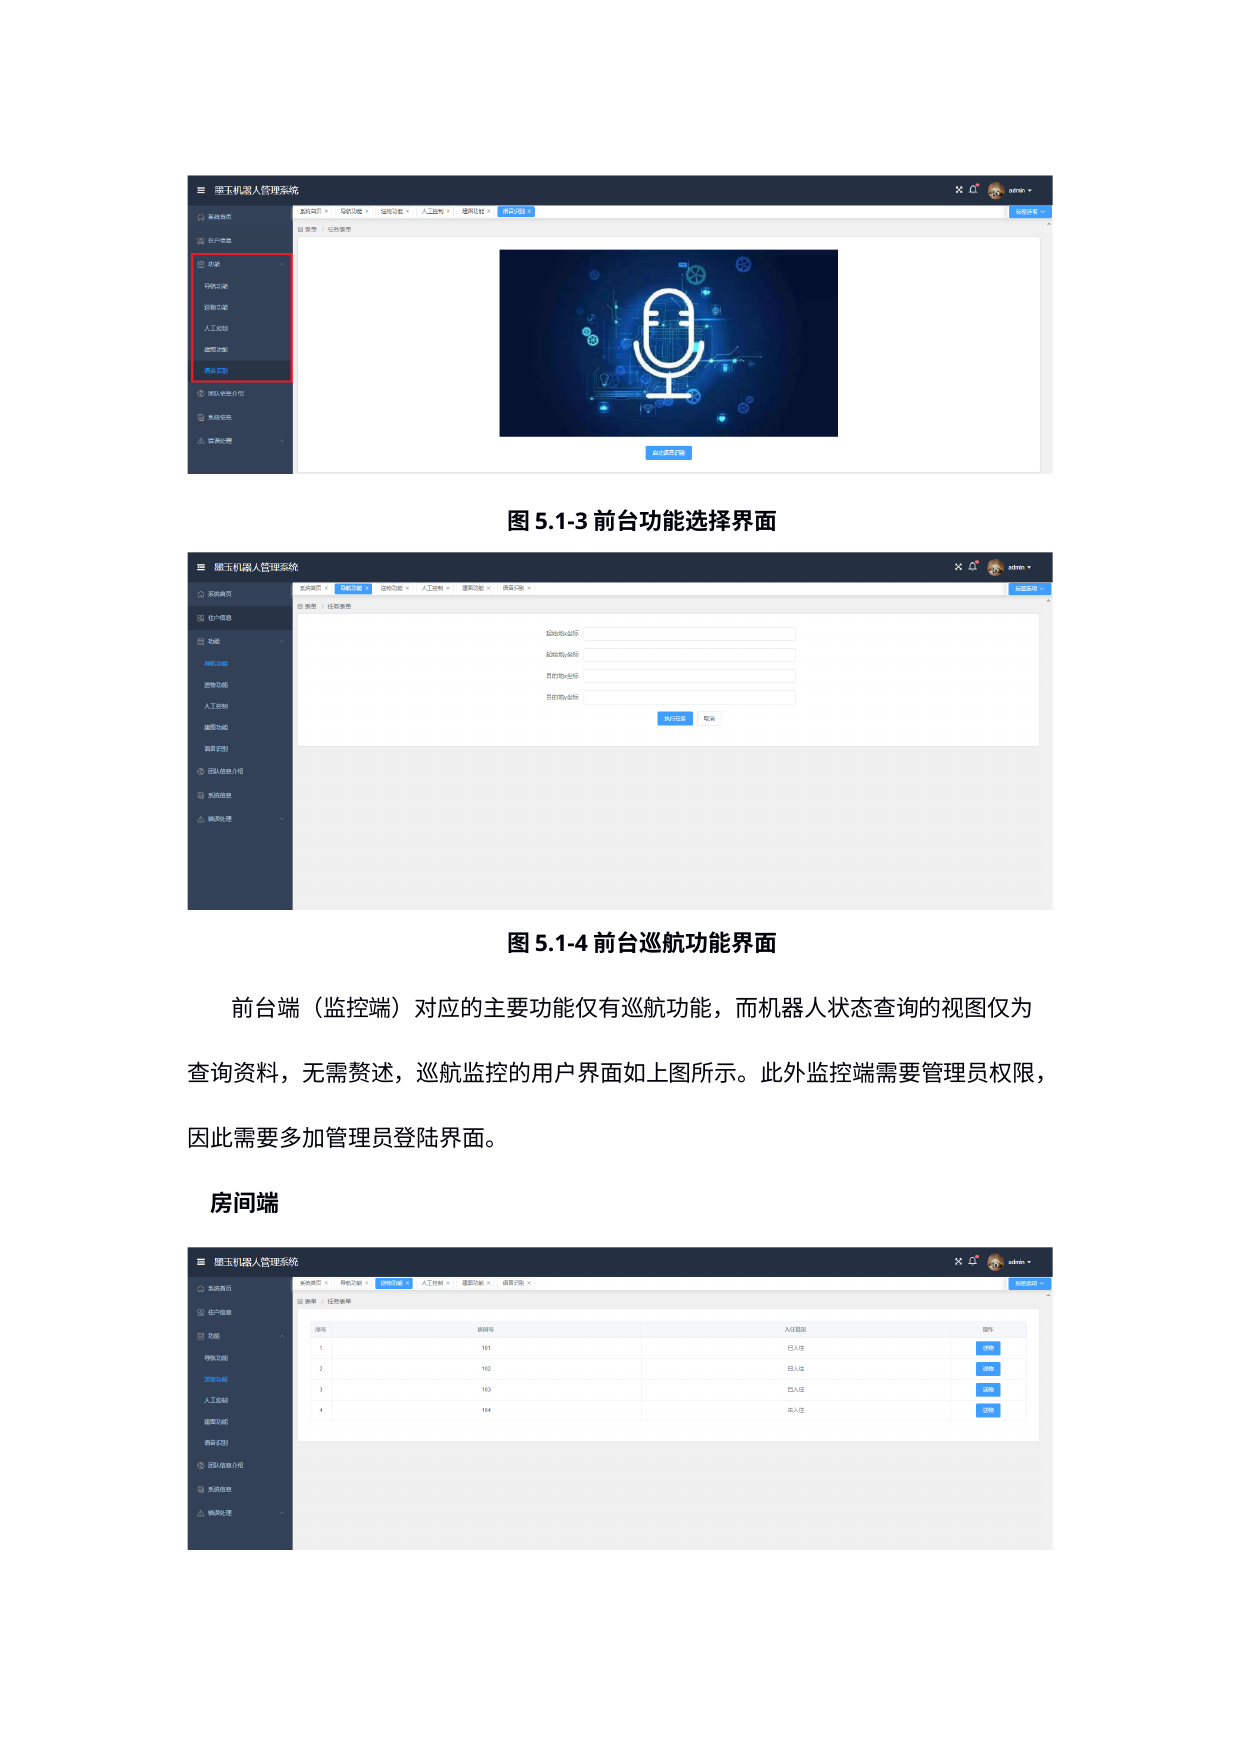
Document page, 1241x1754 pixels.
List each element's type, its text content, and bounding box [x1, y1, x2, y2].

picture [187, 552, 1053, 910]
picture [187, 175, 1053, 474]
text 图5.1-4 前台巡航功能界面 [187, 910, 1053, 974]
text 前台端（监控端）对应的主要功能仅有巡航功能，而机器人状态查询的视图仅为查询资料，无需赘述，巡航监控的用户界面如上图所示。此外监控端需要管理员权限，因此需要多加管理员登陆界面。 [187, 974, 1053, 1169]
picture [187, 1244, 1053, 1550]
text 图5.1-3 前台功能选择界面 [187, 487, 1053, 552]
text 房间端 [187, 1169, 1053, 1244]
